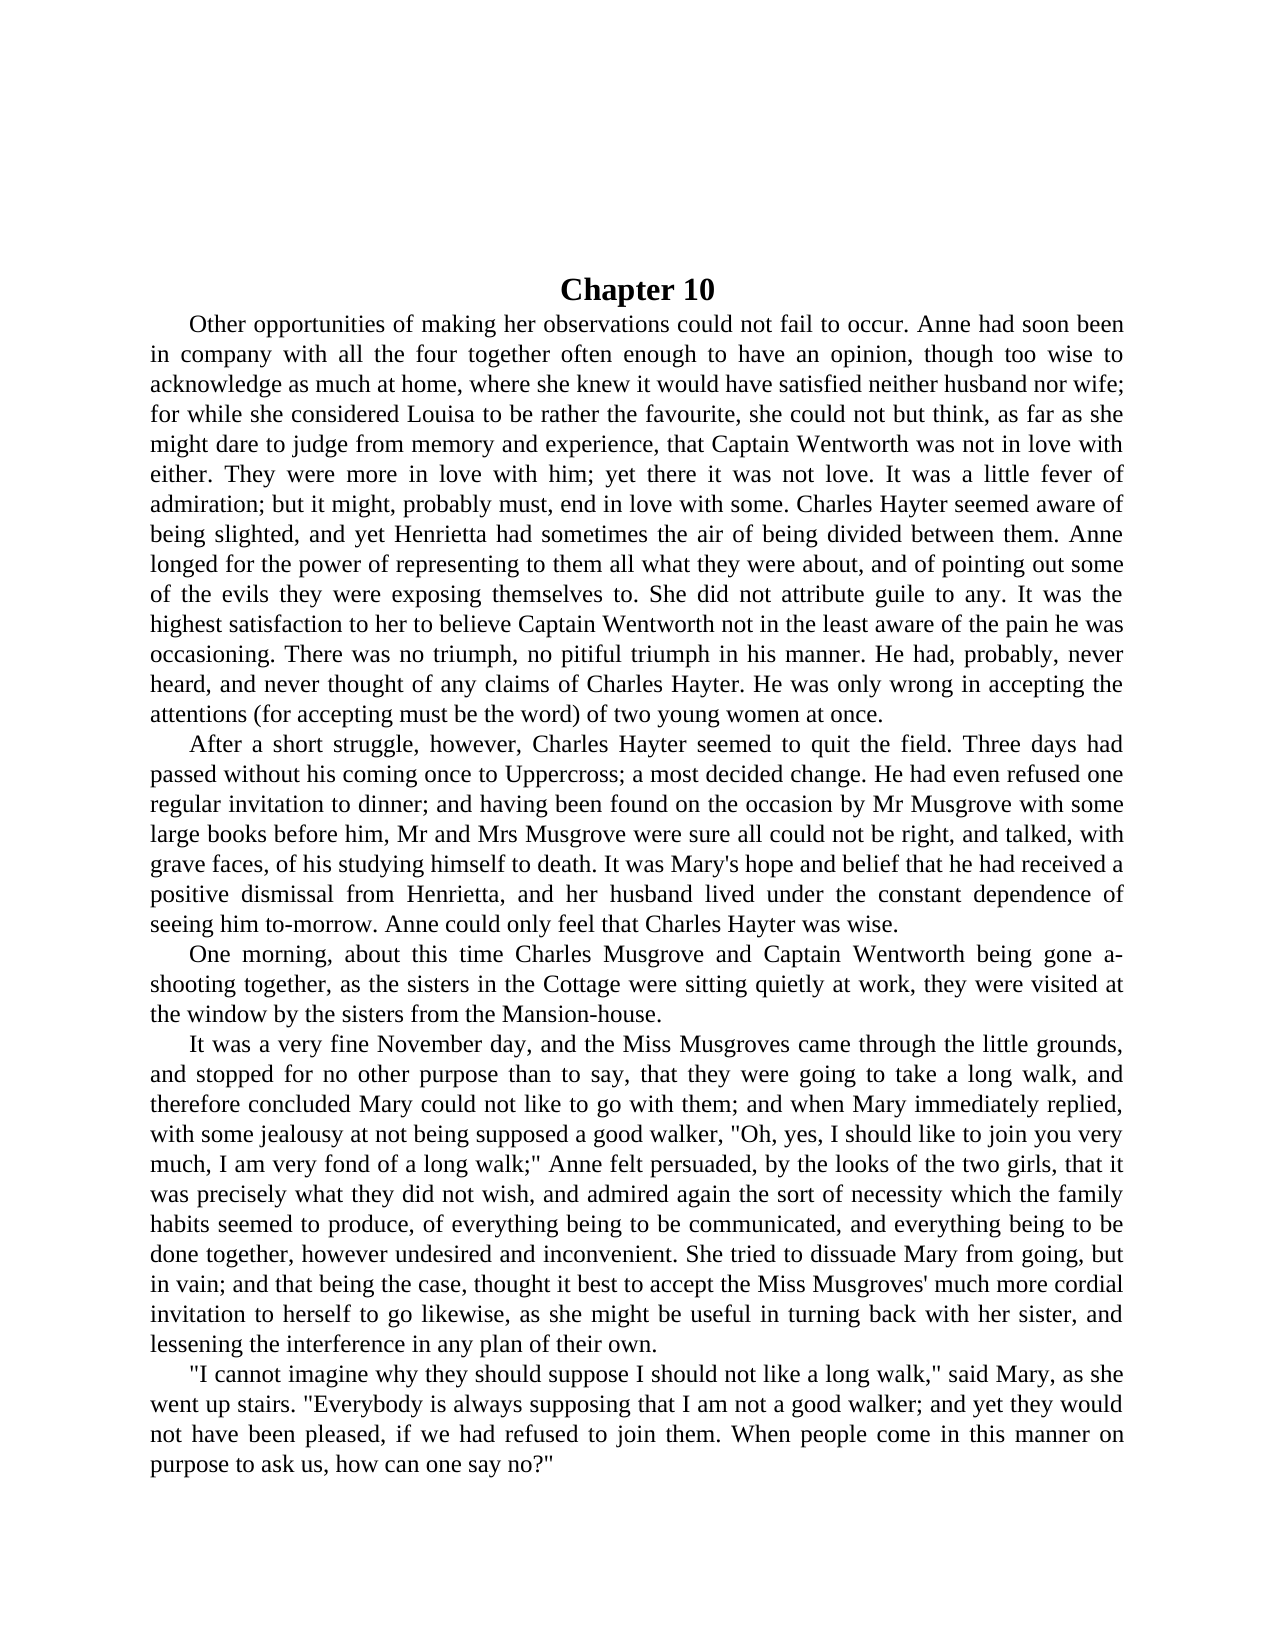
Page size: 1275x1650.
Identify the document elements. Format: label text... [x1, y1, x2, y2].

text It was a very fine November day, and the Miss Musgroves came through the little grounds, and stopped for no other purpose than to say, that they were going to take a long walk, and therefore concluded Mary could not like to go with them; and when Mary immediately replied, with some jealousy at not being supposed a good walker, "Oh, yes, I should like to join you very much, I am very fond of a long walk;" Anne felt persuaded, by the looks of the two girls, that it was precisely what they did not wish, and admired again the sort of necessity which the family habits seemed to produce, of everything being to be communicated, and everything being to be done together, however undesired and inconvenient. She tried to dissuade Mary from going, but in vain; and that being the case, thought it best to accept the Miss Musgroves' much more cordial invitation to herself to go likewise, as she might be useful in turning back with her sister, and lessening the interference in any plan of their own. [150, 1027, 1125, 1357]
text Other opportunities of making her observations could not fail to occur. Anne had soon been in company with all the four together often enough to have an opinion, though too wise to acknowledge as much at home, where she knew it would have satisfied neither husband nor wife; for while she considered Louisa to be rather the favourite, she could not but think, as far as she might dare to judge from memory and experience, that Captain Wentworth was not in love with either. They were more in love with him; yet there it was not love. It was a little fever of admiration; but it might, probably must, end in love with some. Charles Hayter seemed aware of being slighted, and yet Henrietta had sometimes the air of being divided between them. Anne longed for the power of representing to them all what they were about, and of pointing out some of the evils they were exposing themselves to. She did not attribute guile to any. It was the highest satisfaction to her to believe Captain Wentworth not in the least aware of the pain he was occasioning. There was no triumph, no pitiful triumph in his manner. He had, probably, never heard, and never thought of any claims of Charles Hayter. He was only wrong in accepting the attentions (for accepting must be the word) of two young women at once. [150, 307, 1125, 727]
text "I cannot imagine why they should suppose I should not like a long walk," said Mary, as she went up stairs. "Everybody is always supposing that I am not a good walker; and yet they would not have been pleased, if we had refused to join them. When people come in this manner on purpose to ask us, how can one say no?" [150, 1357, 1125, 1477]
text After a short struggle, however, Charles Hayter seemed to quit the field. Three days had passed without his coming once to Uppercross; a most decided change. He had even refused one regular invitation to dinner; and having been found on the occasion by Mr Musgrove with some large books before him, Mr and Mrs Musgrove were sure all could not be right, and talked, with grave faces, of his studying himself to death. It was Mary's hope and belief that he had received a positive dismissal from Henrietta, and her husband lived under the constant dependence of seeing him to-morrow. Anne could only feel that Charles Hayter was wise. [150, 727, 1125, 937]
subtitle Chapter 10 [150, 269, 1125, 307]
text One morning, about this time Charles Musgrove and Captain Wentworth being gone a-shooting together, as the sisters in the Cottage were sitting quietly at work, they were visited at the window by the sisters from the Mansion-house. [150, 937, 1125, 1027]
